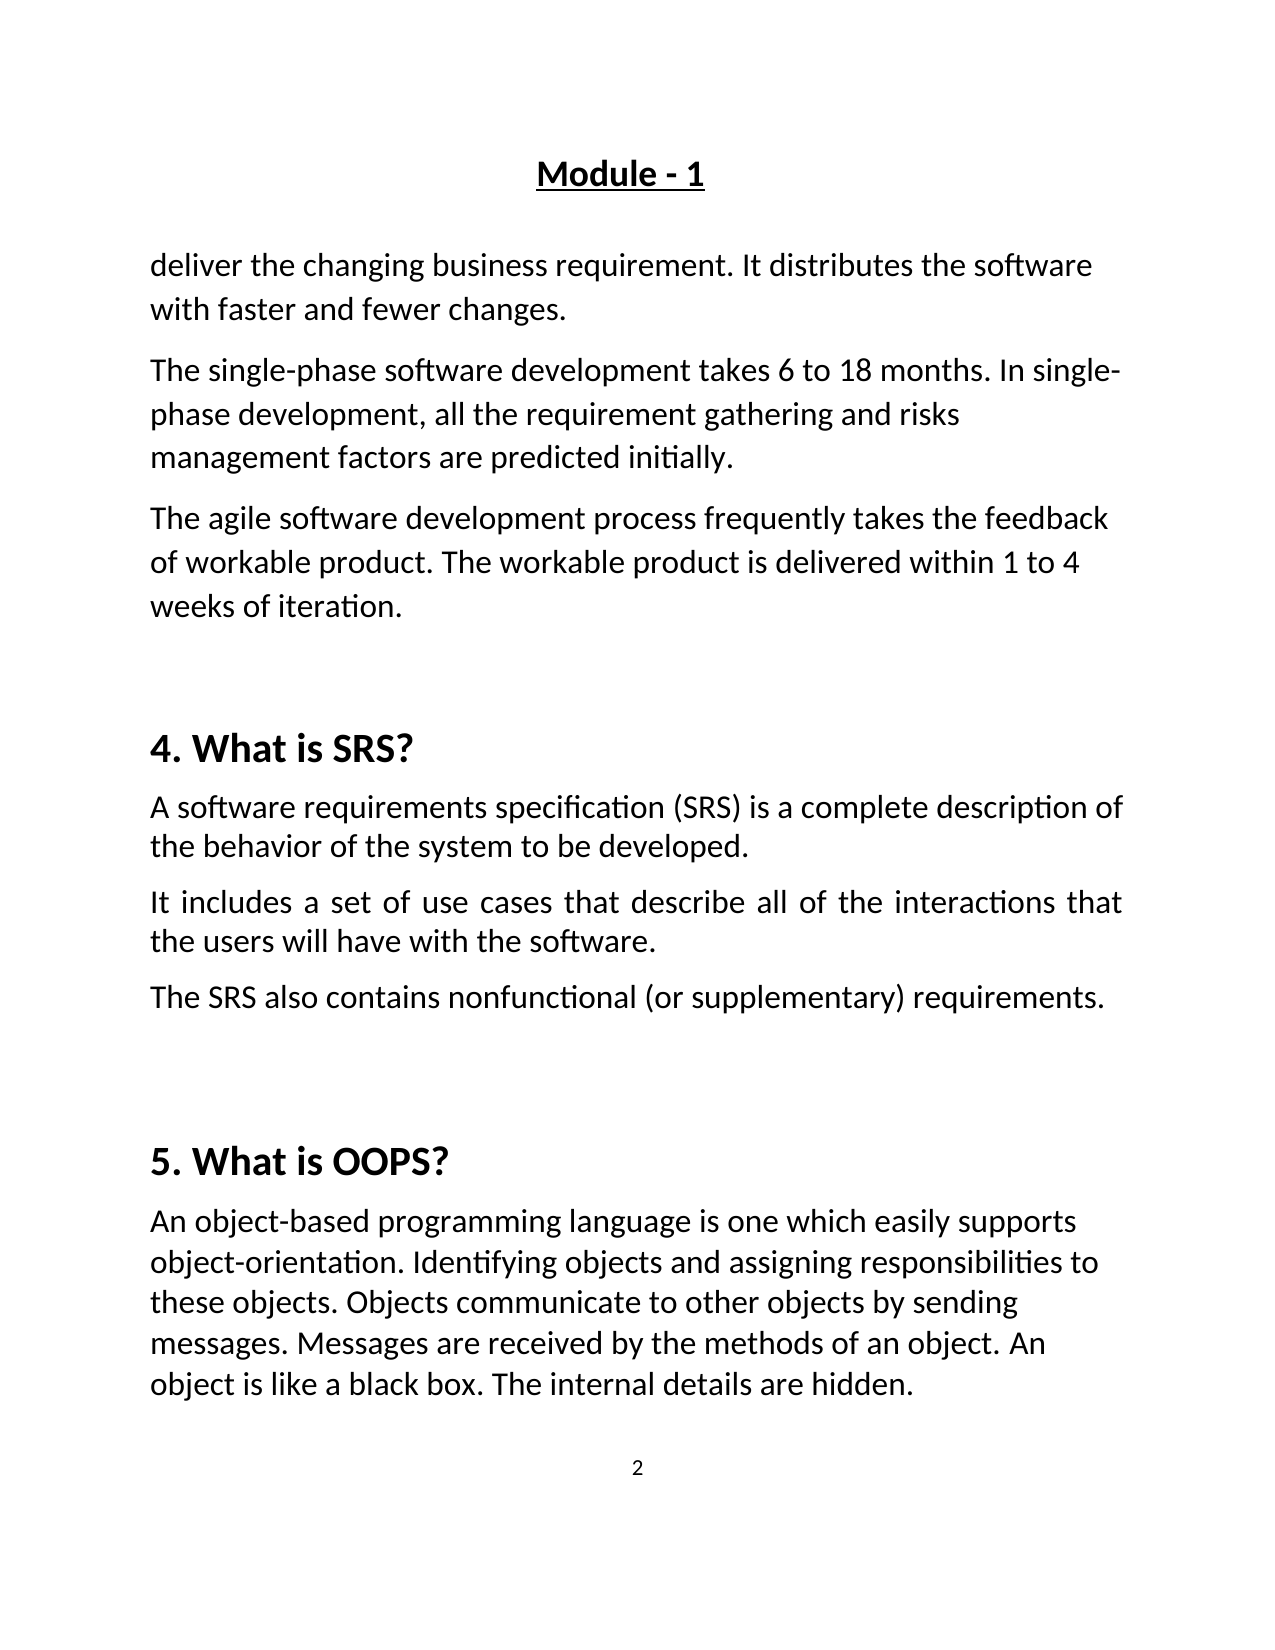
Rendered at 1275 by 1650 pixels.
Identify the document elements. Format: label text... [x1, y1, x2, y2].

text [150, 244, 1125, 329]
text It includes a set of use cases that describe all of the interactions that the users will have with the software. [150, 882, 1125, 960]
text 4. What is SRS? [150, 732, 1125, 771]
text The single-phase software development takes 6 to 18 months. In single-phase development, all the requirement gathering and risks management factors are predicted initially. [150, 349, 1125, 477]
text The agile software development process frequently takes the feedback of workable product. The workable product is delivered within 1 to 4 weeks of iteration. [150, 497, 1125, 626]
text A software requirements specification (SRS) is a complete description of the behavior of the system to be developed. [150, 787, 1125, 866]
text 5. What is OOPS? [150, 1144, 1125, 1183]
text The SRS also contains nonfunctional (or supplementary) requirements. [150, 977, 1125, 1016]
text An object-based programming language is one which easily supports [150, 1200, 1125, 1241]
text object-orientation. Identifying objects and assigning responsibilities to these objects. Objects communicate to other objects by sending messages. Messages are received by the methods of an object. An object is like a black box. The internal details are hidden. [150, 1241, 1125, 1403]
